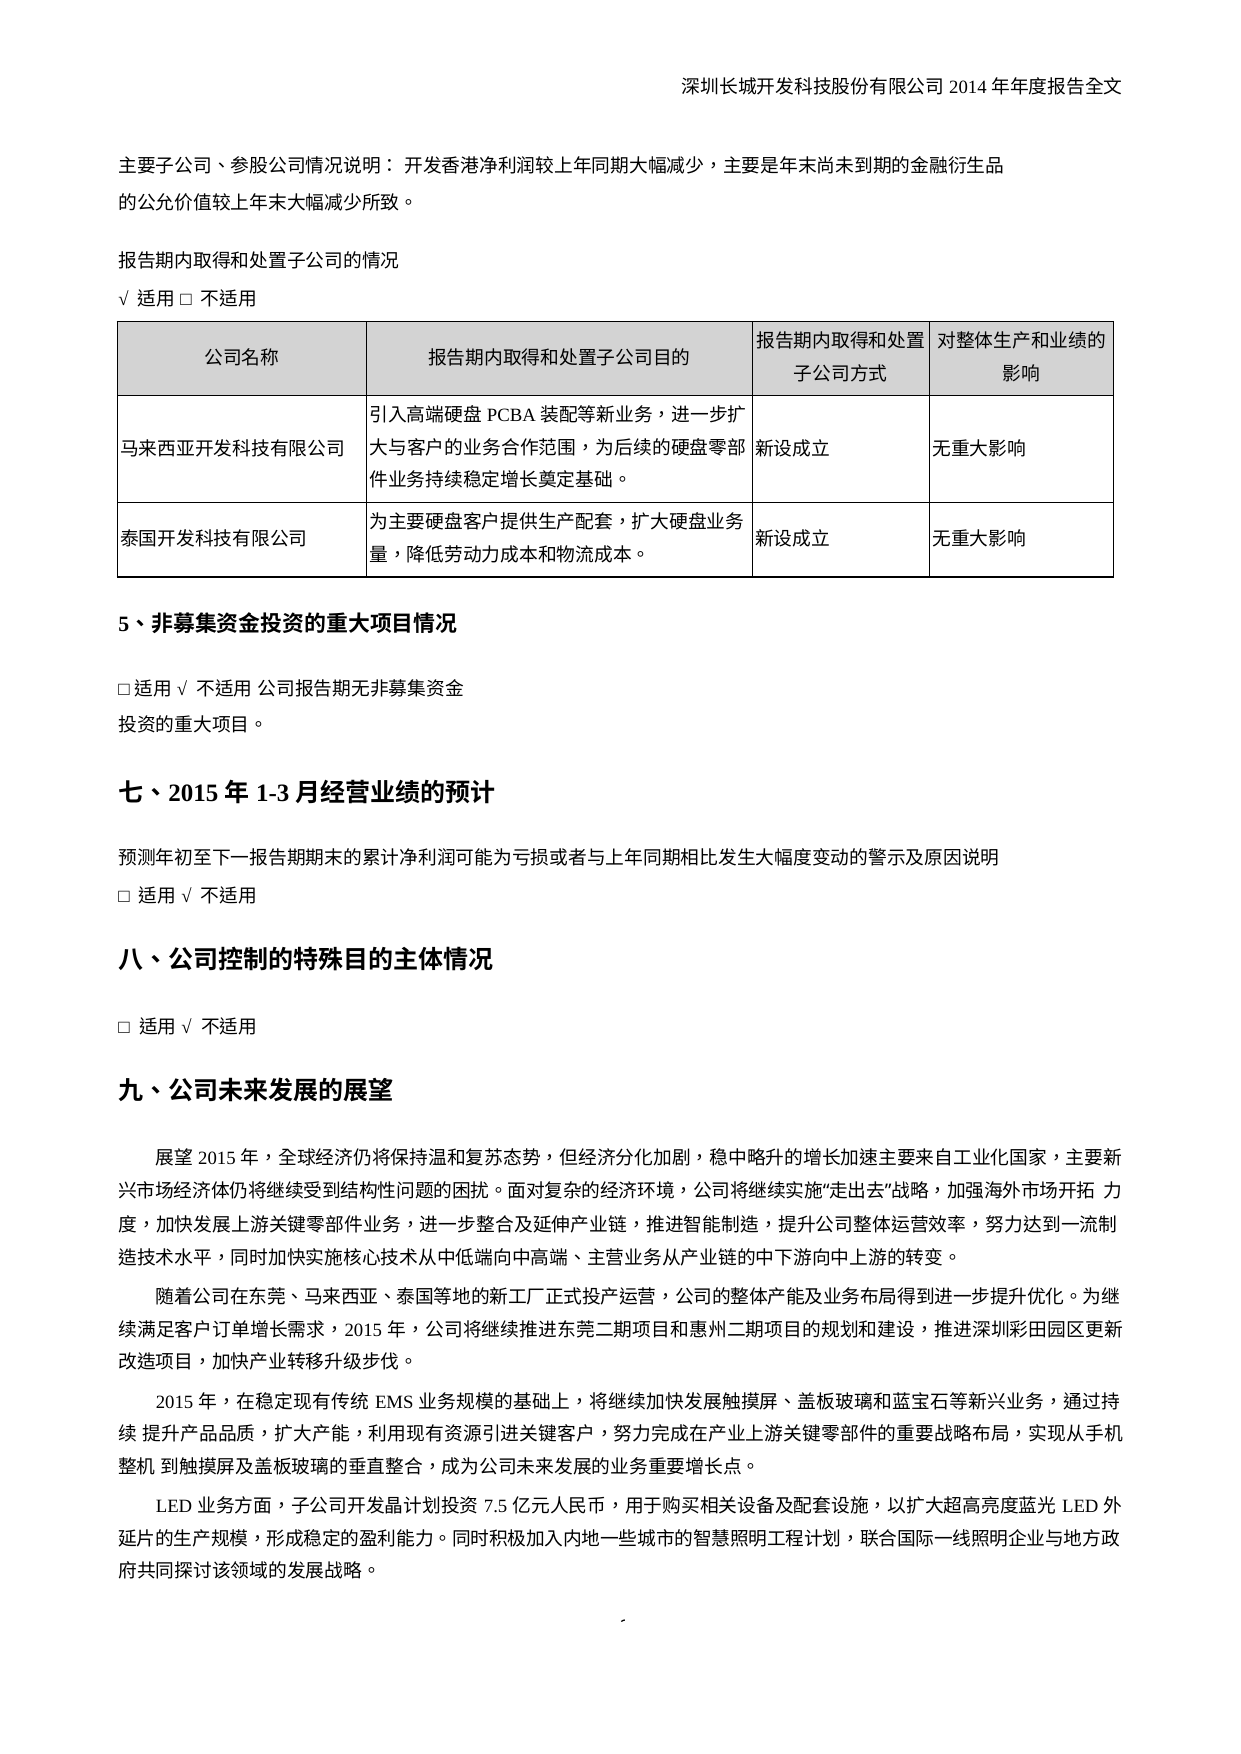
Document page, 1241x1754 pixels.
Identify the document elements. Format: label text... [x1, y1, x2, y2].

table_header 报告期内取得和处置子公司目的 [367, 322, 752, 395]
table_cell 无重大影响 [930, 396, 1113, 502]
text 2015 年，在稳定现有传统 EMS 业务规模的基础上，将继续加快发展触摸屏、盖板玻璃和蓝宝石等新兴业务，通过持续 提升产品品质，扩大产能，利用现有资源引进关键客户，努力完成在产业上游关键零部件的重要战略布局，实现从手机整机 到触摸屏及盖板玻璃的垂直整合，成为公司未来发展的业务重要增长点。 [118, 1388, 1123, 1479]
text LED 业务方面，子公司开发晶计划投资 7.5 亿元人民币，用于购买相关设备及配套设施，以扩大超高亮度蓝光 LED 外 延片的生产规模，形成稳定的盈利能力。同时积极加入内地一些城市的智慧照明工程计划，联合国际一线照明企业与地方政 府共同探讨该领域的发展战略。 [118, 1492, 1122, 1583]
table_header 公司名称 [118, 322, 366, 395]
text 主要子公司、参股公司情况说明： 开发香港净利润较上年同期大幅减少，主要是年末尚未到期的金融衍生品的公允价值较上年末大幅减少所致。 [118, 152, 1020, 215]
text √ 适用 □ 不适用 [118, 285, 1138, 311]
table_header 对整体生产和业绩的 影响 [930, 322, 1113, 395]
text □ 适用 √ 不适用 [118, 1013, 1138, 1039]
table_cell 引入高端硬盘 PCBA 装配等新业务，进一步扩 大与客户的业务合作范围，为后续的硬盘零部 件业务持续稳定增长奠定基础。 [367, 396, 752, 502]
text 报告期内取得和处置子公司的情况 [118, 248, 1138, 273]
table_cell 新设成立 [753, 396, 929, 502]
table_cell 马来西亚开发科技有限公司 [118, 396, 366, 502]
text 展望 2015 年，全球经济仍将保持温和复苏态势，但经济分化加剧，稳中略升的增长加速主要来自工业化国家，主要新 兴市场经济体仍将继续受到结构性问题的困扰。面对复杂的经济环境，公司将继续实施“走出去”战略，加强海外市场开拓 力度，加快发展上游关键零部件业务，进一步整合及延伸产业链，推进智能制造，提升公司整体运营效率，努力达到一流制 造技术水平，同时加快实施核心技术从中低端向中高端、主营业务从产业链的中下游向中上游的转变。 [118, 1144, 1122, 1269]
text 随着公司在东莞、马来西亚、泰国等地的新工厂正式投产运营，公司的整体产能及业务布局得到进一步提升优化。为继 续满足客户订单增长需求，2015 年，公司将继续推进东莞二期项目和惠州二期项目的规划和建设，推进深圳彩田园区更新 改造项目，加快产业转移升级步伐。 [118, 1283, 1123, 1374]
table_cell 为主要硬盘客户提供生产配套，扩大硬盘业务 量，降低劳动力成本和物流成本。 [367, 503, 752, 576]
text 预测年初至下一报告期期末的累计净利润可能为亏损或者与上年同期相比发生大幅度变动的警示及原因说明 [118, 844, 1138, 870]
table_cell 无重大影响 [930, 503, 1113, 576]
text □ 适用 √ 不适用 [118, 882, 1138, 908]
subtitle 八、公司控制的特殊目的主体情况 [118, 942, 1138, 976]
subtitle 5、非募集资金投资的重大项目情况 [118, 608, 1138, 638]
table_cell 新设成立 [753, 503, 929, 576]
table_header 报告期内取得和处置 子公司方式 [753, 322, 929, 395]
subtitle 九、公司未来发展的展望 [118, 1073, 1138, 1107]
text □ 适用 √ 不适用 公司报告期无非募集资金投资的重大项目。 [118, 676, 477, 737]
subtitle 七、2015 年 1-3 月经营业绩的预计 [118, 775, 1138, 809]
table_cell 泰国开发科技有限公司 [118, 503, 366, 576]
